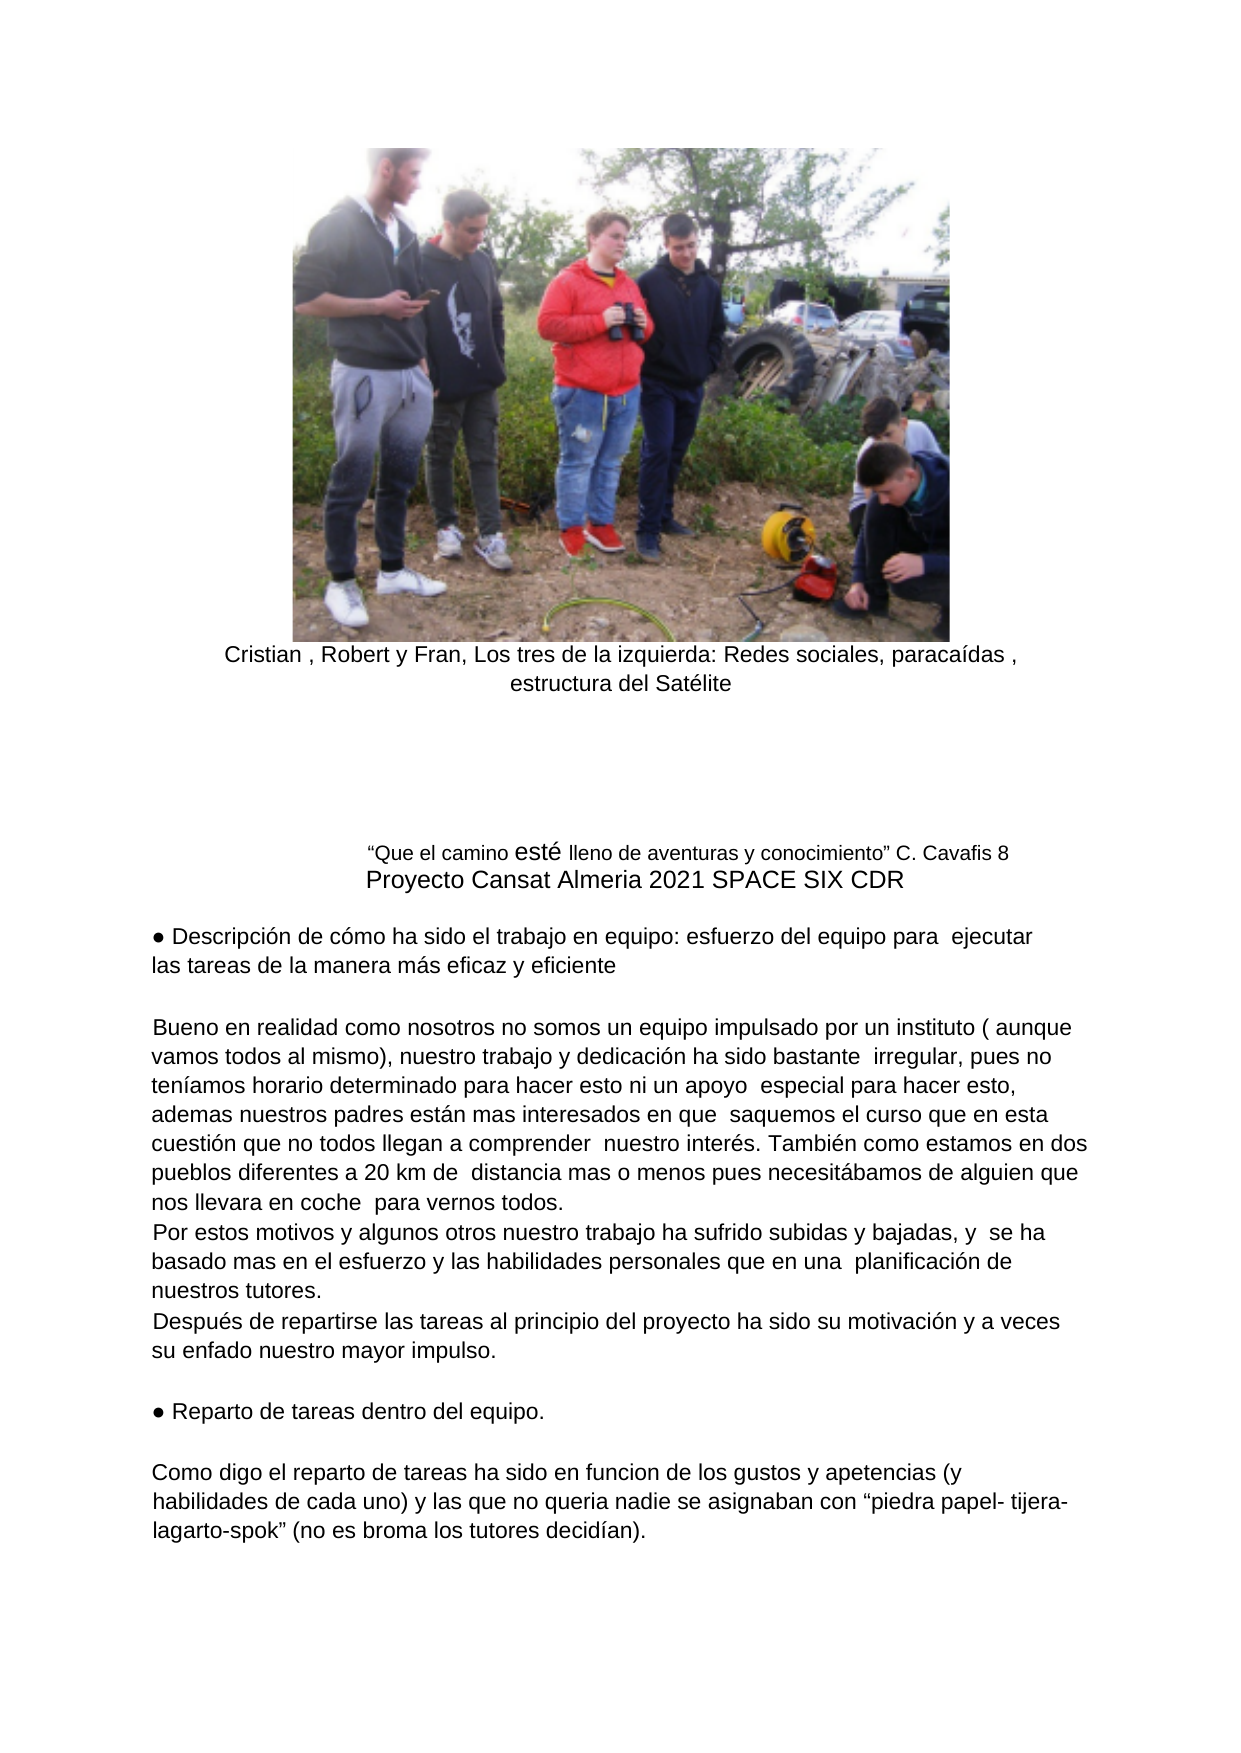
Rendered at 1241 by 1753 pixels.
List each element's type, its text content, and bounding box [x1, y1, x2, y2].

text Cristian , Robert y Fran, Los tres de la izquierda: Redes sociales, paracaídas , estructura del Satélite [177, 641, 1065, 697]
text “Que el camino esté lleno de aventuras y conocimiento” C. Cavafis 8 [3, 837, 1009, 866]
text Como digo el reparto de tareas ha sido en funcion de los gustos y apetencias (y habilidades de cada uno) y las que no queria nadie se asignaban con “piedra papel- tijera-lagarto-spok” (no es broma los tutores decidían). [151, 1459, 1074, 1543]
picture [292, 148, 950, 642]
text Después de repartirse las tareas al principio del proyecto ha sido su motivación y a veces su enfado nuestro mayor impulso. [151, 1308, 1086, 1363]
text ● Reparto de tareas dentro del equipo. [151, 1398, 1190, 1424]
text Bueno en realidad como nosotros no somos un equipo impulsado por un instituto ( aunque vamos todos al mismo), nuestro trabajo y dedicación ha sido bastante irregular, pues no teníamos horario determinado para hacer esto ni un apoyo especial para hacer esto, ademas nuestros padres están mas interesados en que saquemos el curso que en esta cuestión que no todos llegan a comprender nuestro interés. También como estamos en dos pueblos diferentes a 20 km de distancia mas o menos pues necesitábamos de alguien que nos llevara en coche para vernos todos. [151, 1013, 1090, 1215]
text ● Descripción de cómo ha sido el trabajo en equipo: esfuerzo del equipo para ejecutar las tareas de la manera más eficaz y eficiente [151, 923, 1053, 979]
text Por estos motivos y algunos otros nuestro trabajo ha sufrido subidas y bajadas, y se ha basado mas en el esfuerzo y las habilidades personales que en una planificación de nuestros tutores. [151, 1219, 1090, 1304]
text Proyecto Cansat Almeria 2021 SPACE SIX CDR [3, 866, 905, 894]
